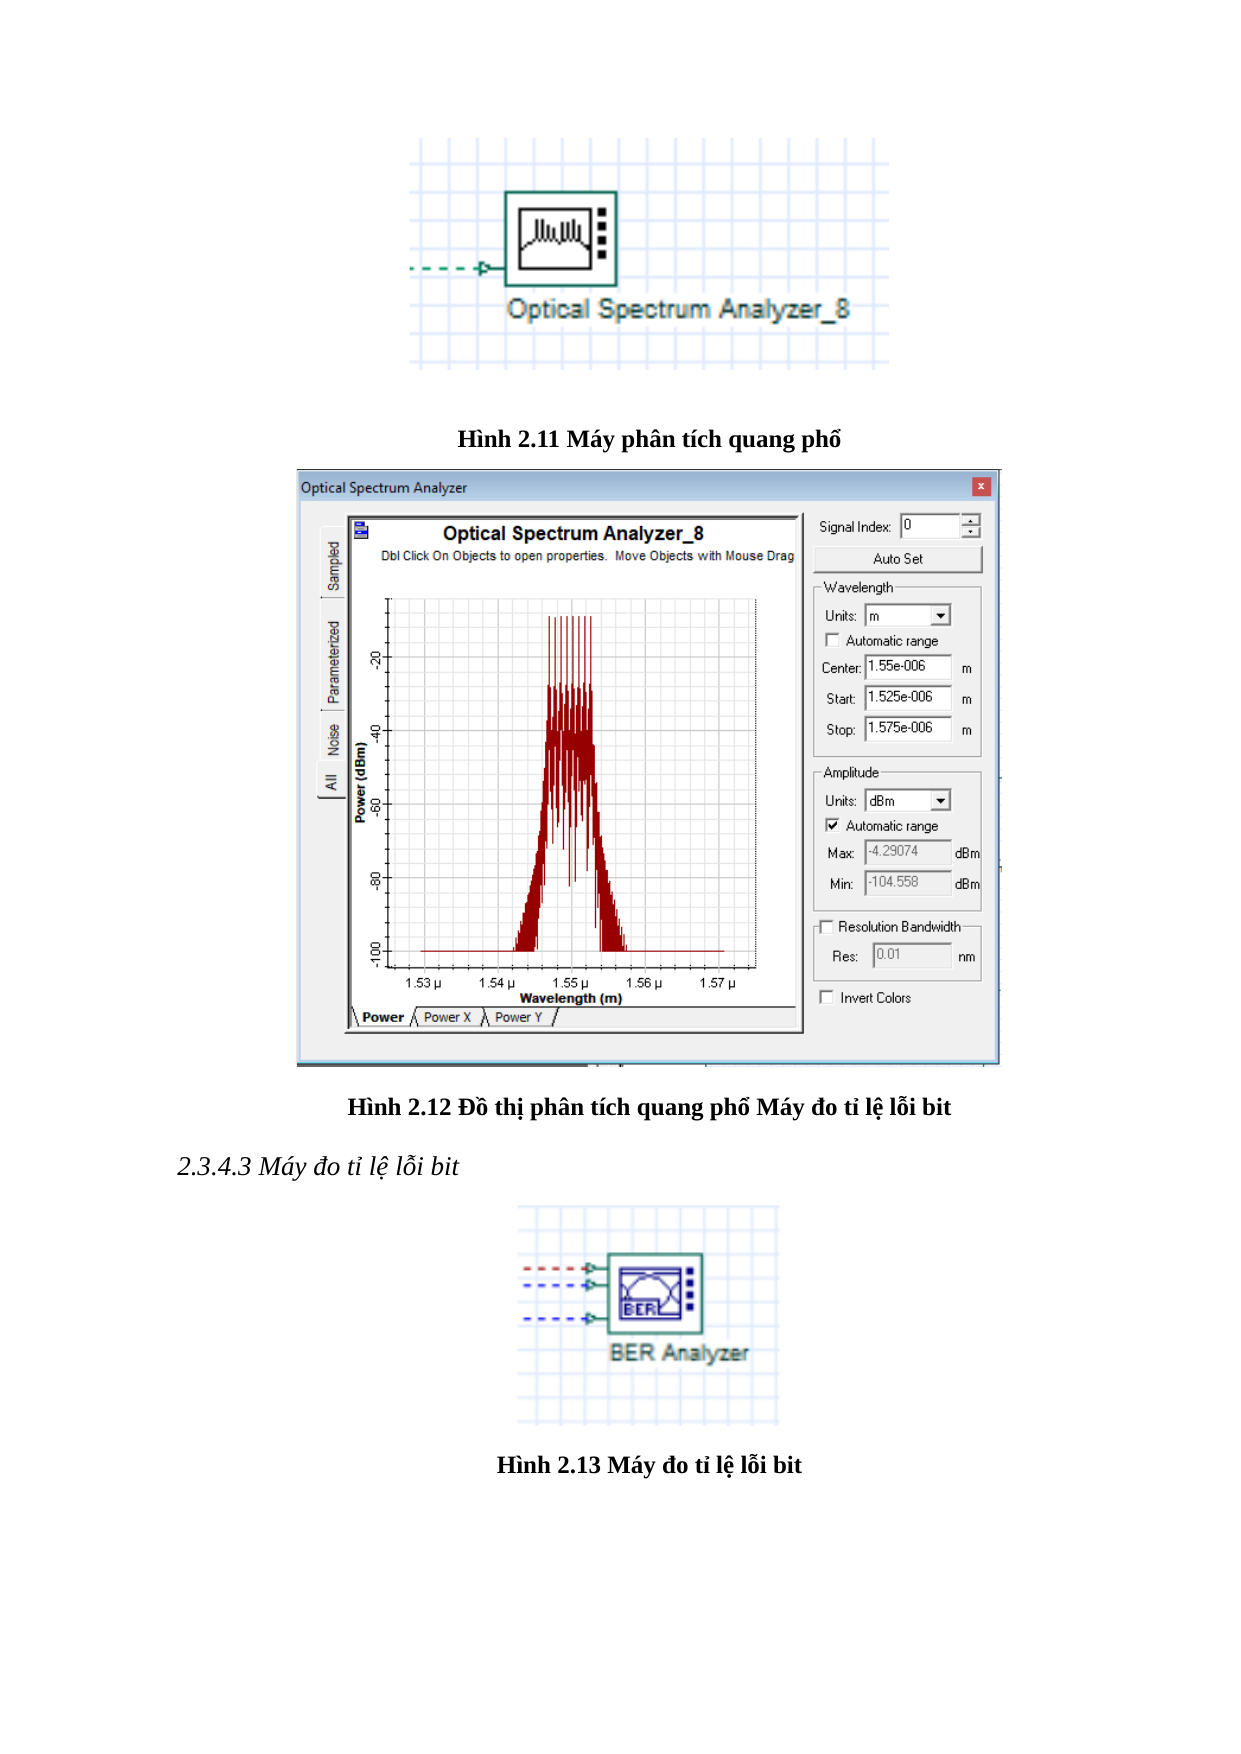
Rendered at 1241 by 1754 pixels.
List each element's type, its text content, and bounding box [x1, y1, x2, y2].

subtitle Máy đo tỉ lệ lỗi bit [177, 1146, 1122, 1184]
picture [409, 138, 890, 370]
picture [517, 1202, 782, 1426]
picture [296, 469, 1002, 1067]
